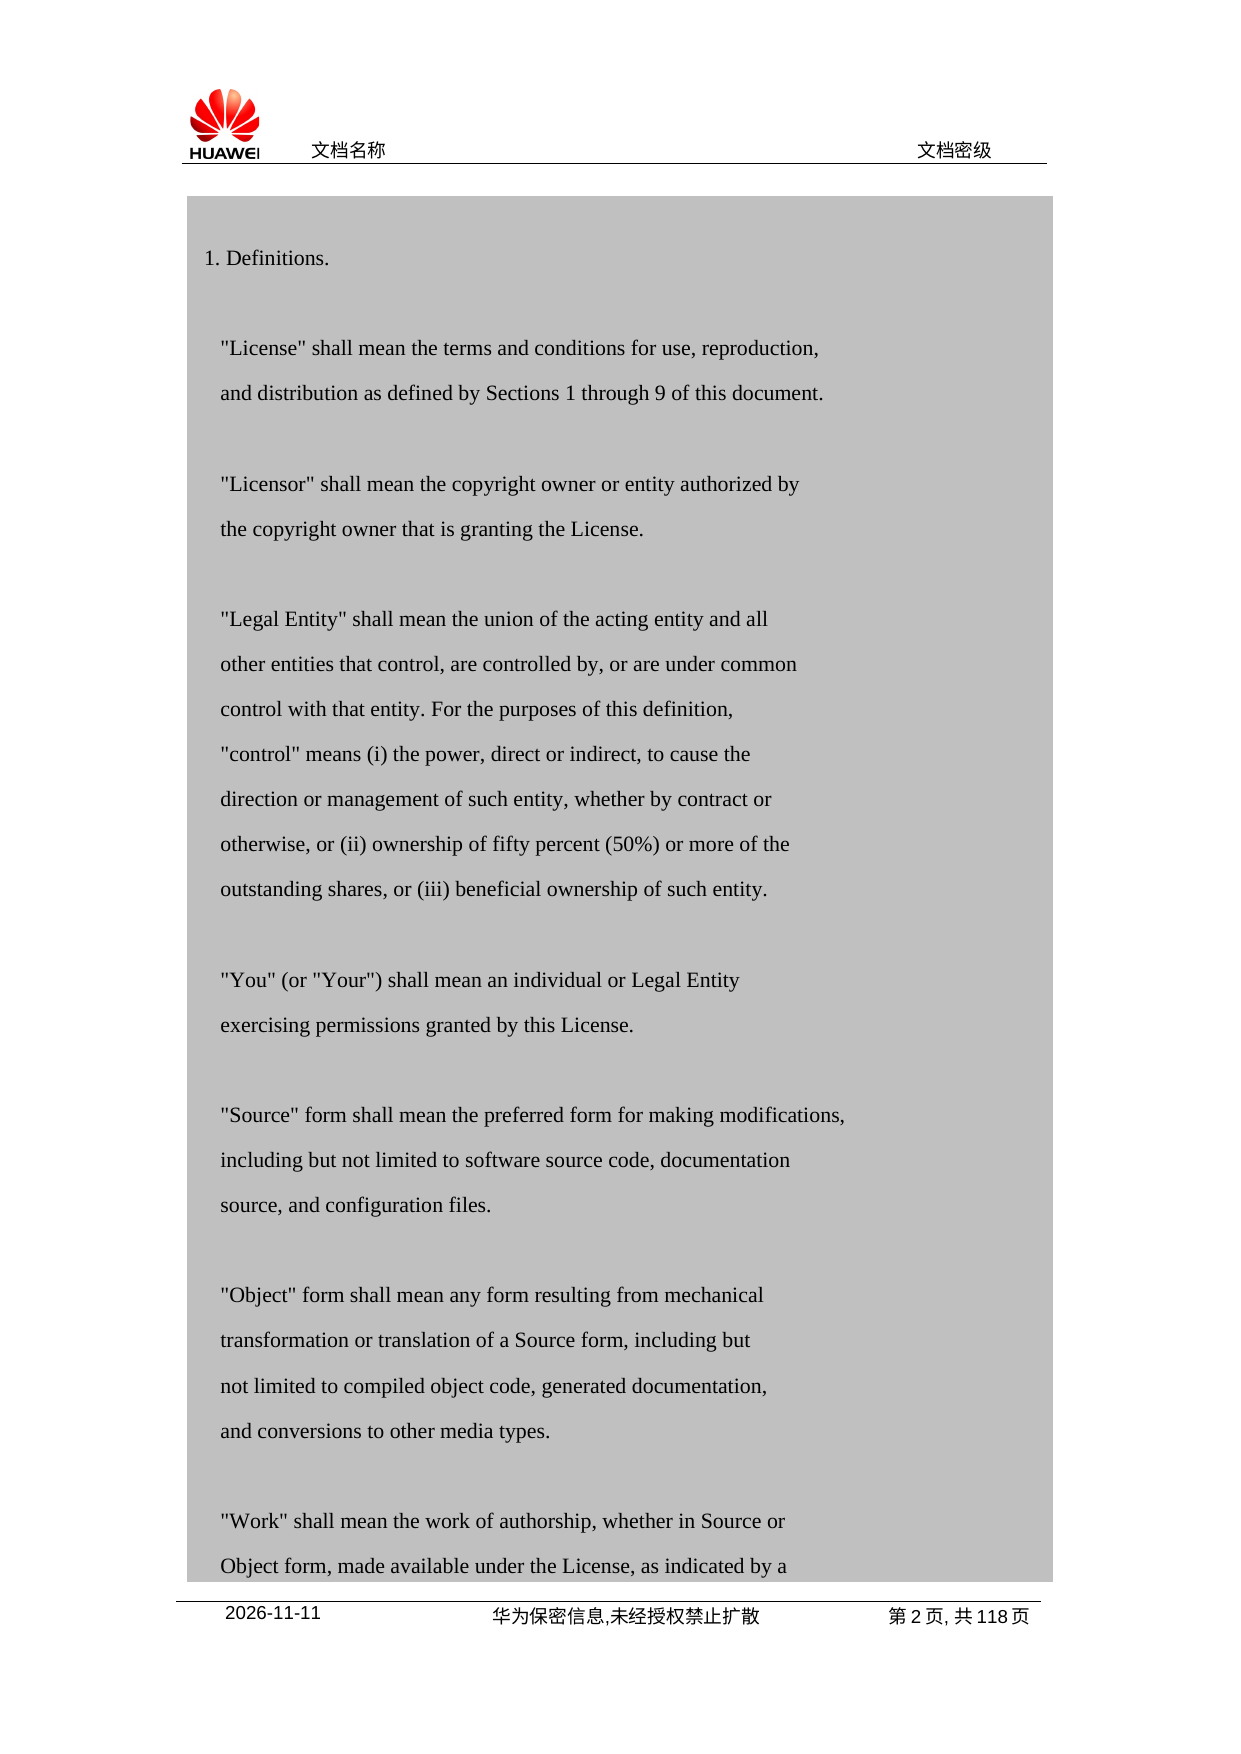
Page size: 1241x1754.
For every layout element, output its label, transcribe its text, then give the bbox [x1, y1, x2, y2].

text exercising permissions granted by this License. [187, 1008, 1053, 1041]
text "Licensor" shall mean the copyright owner or entity authorized by [187, 467, 1053, 499]
text control with that entity. For the purposes of this definition, [187, 692, 1053, 725]
text and conversions to other media types. [187, 1414, 1053, 1447]
text and distribution as defined by Sections 1 through 9 of this document. [187, 377, 1053, 409]
text the copyright owner that is granting the License. [187, 512, 1053, 544]
text "Work" shall mean the work of authorship, whether in Source or [187, 1504, 1053, 1537]
text otherwise, or (ii) ownership of fifty percent (50%) or more of the [187, 828, 1053, 860]
text including but not limited to software source code, documentation [187, 1143, 1053, 1176]
text not limited to compiled object code, generated documentation, [187, 1369, 1053, 1401]
text other entities that control, are controlled by, or are under common [187, 647, 1053, 680]
text source, and configuration files. [187, 1188, 1053, 1221]
text "License" shall mean the terms and conditions for use, reproduction, [187, 332, 1053, 364]
text "Object" form shall mean any form resulting from mechanical [187, 1279, 1053, 1311]
text "Source" form shall mean the preferred form for making modifications, [187, 1098, 1053, 1131]
text "Legal Entity" shall mean the union of the acting entity and all [187, 602, 1053, 635]
text "control" means (i) the power, direct or indirect, to cause the [187, 737, 1053, 770]
text outstanding shares, or (iii) beneficial ownership of such entity. [187, 873, 1053, 905]
text Object form, made available under the License, as indicated by a [187, 1549, 1053, 1582]
text "You" (or "Your") shall mean an individual or Legal Entity [187, 963, 1053, 996]
text direction or management of such entity, whether by contract or [187, 783, 1053, 815]
text 1. Definitions. [187, 241, 1053, 274]
text transformation or translation of a Source form, including but [187, 1324, 1053, 1356]
picture [190, 89, 260, 159]
